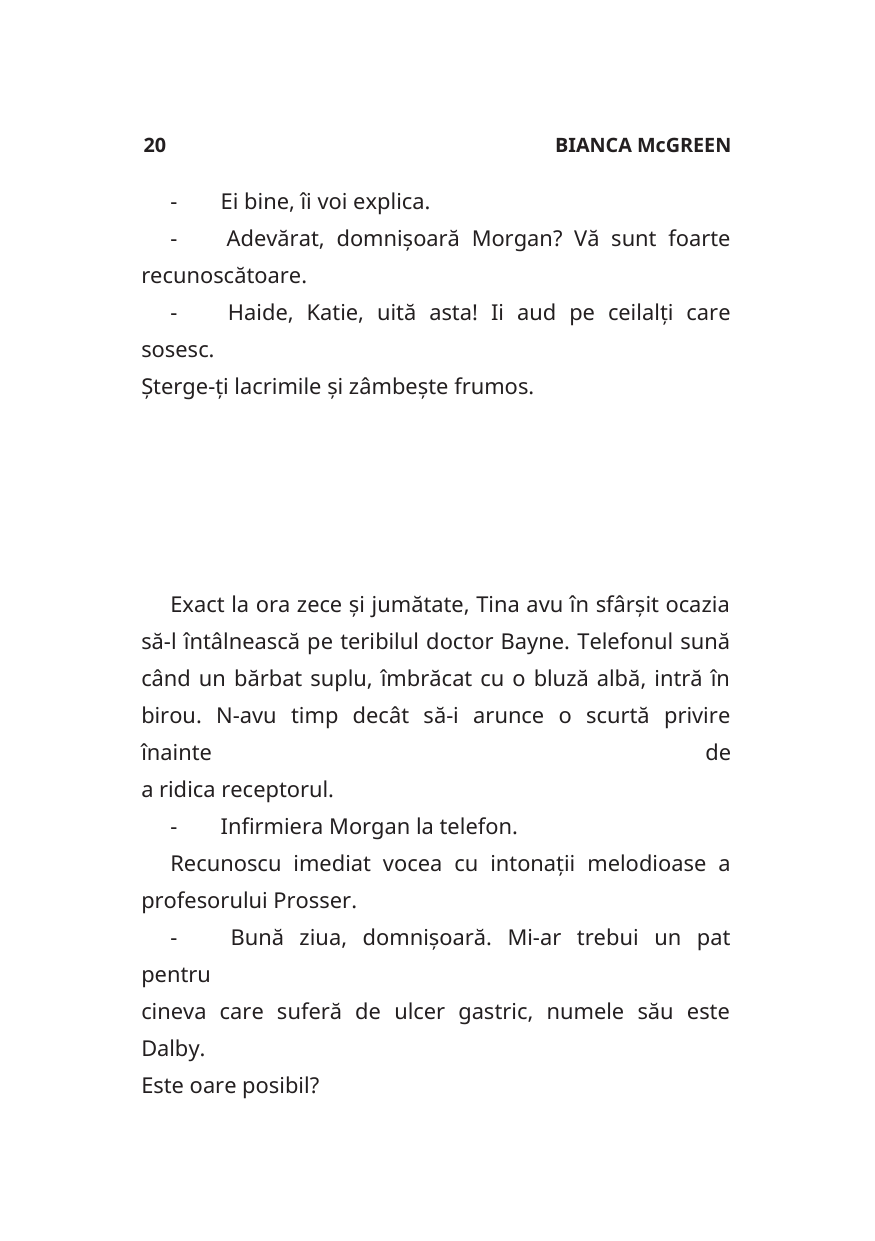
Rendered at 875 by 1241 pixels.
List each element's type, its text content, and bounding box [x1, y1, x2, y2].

text Exact la ora zece şi jumătate, Tina avu în sfârşit ocazia să-l întâlnească pe teribilul doctor Bayne. Telefonul sună când un bărbat suplu, îmbrăcat cu o bluză albă, intră în birou. N-avu timp decât să-i arunce o scurtă privire înainte de a ridica receptorul. [141, 583, 731, 805]
list Adevărat, domnişoară Morgan? Vă sunt foarte recunoscătoare. [141, 217, 731, 291]
list Bună ziua, domnişoară. Mi-ar trebui un pat pentru cineva care suferă de ulcer gastric, numele său este Dalby. Este oare posibil? [141, 916, 731, 1101]
text Recunoscu imediat vocea cu intonaţii melodioase a profesorului Prosser. [141, 842, 731, 916]
list Ei bine, îi voi explica. [141, 180, 733, 217]
list Haide, Katie, uită asta! Ii aud pe ceilalţi care sosesc. Şterge-ţi lacrimile şi zâmbeşte frumos. [141, 291, 731, 402]
list Infirmiera Morgan la telefon. [141, 805, 733, 842]
